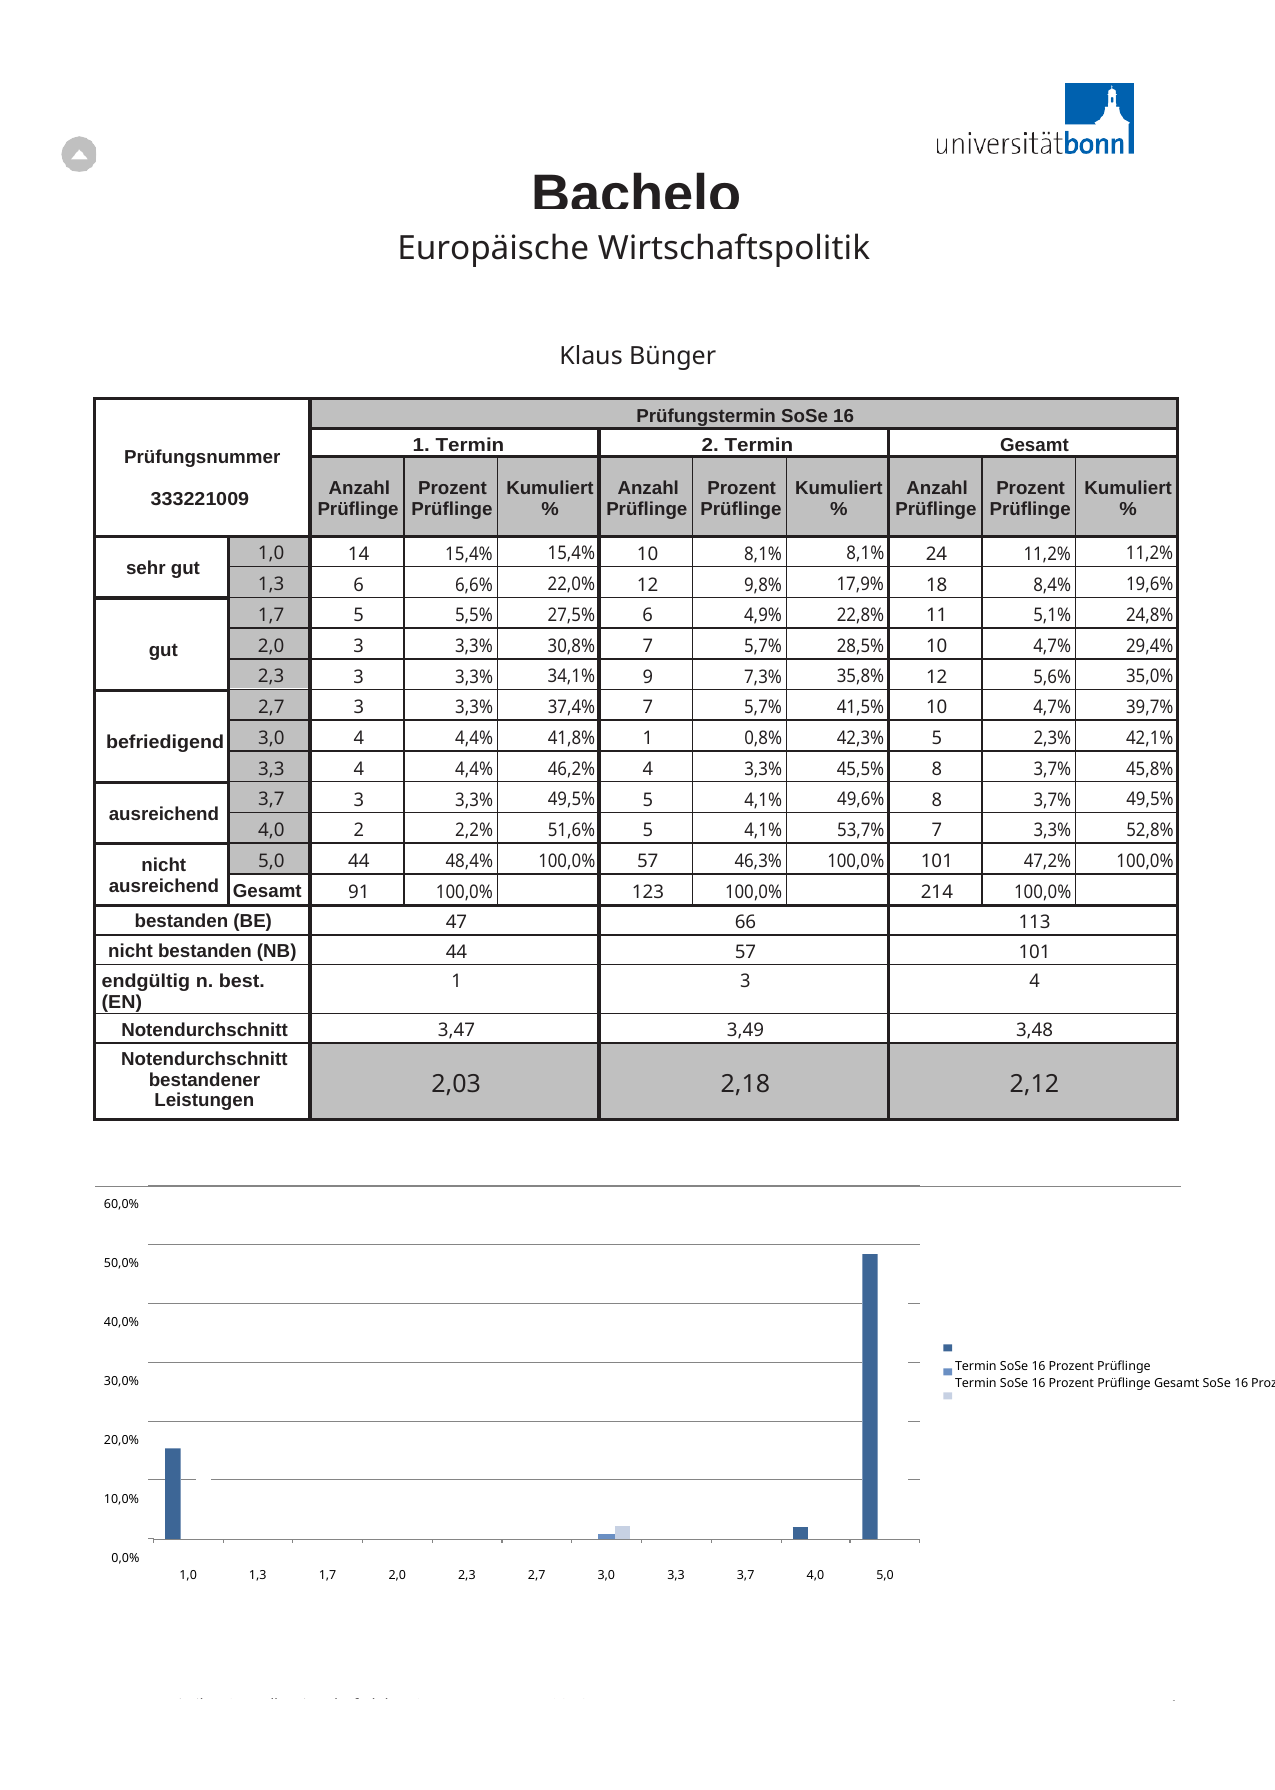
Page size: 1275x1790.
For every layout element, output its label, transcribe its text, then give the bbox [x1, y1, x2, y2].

table_cell 47,2% [983, 844, 1075, 873]
table_cell 8,1% [787, 538, 887, 566]
table_cell [1076, 875, 1176, 904]
table_cell 3,3% [405, 629, 497, 658]
table_cell 49,6% [787, 782, 887, 811]
table_cell 3,7% [983, 752, 1075, 781]
table_cell 1,3 [230, 567, 308, 596]
table_cell 39,7% [1076, 690, 1176, 719]
table_cell 5 [601, 782, 692, 811]
table_cell Anzahl Prüflinge [890, 458, 981, 535]
table_cell 2. Termin [601, 430, 887, 455]
table_cell 24 [890, 538, 981, 566]
table_cell 35,8% [787, 660, 887, 688]
table_cell 1 [601, 721, 692, 750]
table_cell 27,5% [498, 598, 597, 627]
table_cell 44 [312, 844, 403, 873]
table_cell 12 [890, 660, 981, 688]
table_cell endgültig n. best. (EN) [96, 965, 308, 1013]
table_cell 18 [890, 567, 981, 596]
table_cell Kumuliert % [787, 458, 887, 535]
text Klaus Bünger [169, 338, 1106, 372]
table_cell 57 [601, 844, 692, 873]
table_cell 1. Termin [312, 430, 597, 455]
table_cell 3,3% [983, 813, 1075, 842]
table_cell befriedigend [96, 692, 227, 781]
table_cell 214 [890, 875, 981, 904]
table_cell 4,4% [405, 721, 497, 750]
table_cell 15,4% [405, 538, 497, 566]
table_cell 46,2% [498, 752, 597, 781]
table_cell 46,3% [693, 844, 786, 873]
table_cell 7,3% [693, 660, 786, 688]
table_cell 3,3% [693, 752, 786, 781]
table_cell 4,7% [983, 629, 1075, 658]
table_cell 2,03 [312, 1044, 597, 1118]
table_cell 30,8% [498, 629, 597, 658]
table_cell 12 [601, 567, 692, 596]
table_cell 10 [890, 690, 981, 719]
table_cell 5 [312, 598, 403, 627]
table_cell 4,1% [693, 782, 786, 811]
table_cell 3,7% [983, 782, 1075, 811]
table_cell 24,8% [1076, 598, 1176, 627]
table_cell 1 [312, 965, 597, 1013]
table_cell 11,2% [983, 538, 1075, 566]
table_cell 4 [601, 752, 692, 781]
table_cell 7 [601, 629, 692, 658]
table_cell 4 [890, 965, 1176, 1013]
table_cell 45,5% [787, 752, 887, 781]
table_cell 5,6% [983, 660, 1075, 688]
table_cell 14 [312, 538, 403, 566]
table_cell 6 [312, 567, 403, 596]
table_cell 5 [890, 721, 981, 750]
table_cell [498, 875, 597, 904]
table_cell 3,47 [312, 1014, 597, 1042]
table_cell 44 [312, 936, 597, 964]
table_cell nicht ausreichend [96, 845, 227, 904]
table_cell gut [96, 600, 227, 688]
table_cell 0,8% [693, 721, 786, 750]
table_cell 2,18 [601, 1044, 887, 1118]
table_cell 2,3% [983, 721, 1075, 750]
table_cell Notendurchschnitt [96, 1014, 308, 1042]
table_cell 3,48 [890, 1014, 1176, 1042]
table_cell 2,0 [230, 629, 308, 658]
table_cell 5,5% [405, 598, 497, 627]
table_cell 1,7 [230, 598, 308, 627]
table_cell 15,4% [498, 538, 597, 566]
table_cell Anzahl Prüflinge [601, 458, 692, 535]
table_cell 22,8% [787, 598, 887, 627]
table_cell Gesamt [890, 430, 1176, 455]
table_cell Prozent Prüflinge [405, 458, 497, 535]
table_cell 100,0% [1076, 844, 1176, 873]
table_cell 6,6% [405, 567, 497, 596]
table_cell 100,0% [405, 875, 497, 904]
table_cell 8 [890, 782, 981, 811]
table_cell 8,4% [983, 567, 1075, 596]
table_cell 4,1% [693, 813, 786, 842]
table_cell 100,0% [983, 875, 1075, 904]
picture [937, 83, 1134, 154]
table_cell 5,1% [983, 598, 1075, 627]
table_cell 101 [890, 936, 1176, 964]
table_cell Kumuliert % [498, 458, 597, 535]
table_cell 47 [312, 907, 597, 934]
table_cell 2,12 [890, 1044, 1176, 1118]
table_cell 17,9% [787, 567, 887, 596]
table_cell 2,7 [230, 690, 308, 719]
table_cell 5,0 [230, 844, 308, 873]
table_cell 41,5% [787, 690, 887, 719]
table_cell 11,2% [1076, 538, 1176, 566]
table_cell 45,8% [1076, 752, 1176, 781]
table_cell 42,1% [1076, 721, 1176, 750]
table_cell 2 [312, 813, 403, 842]
table_cell Prozent Prüflinge [693, 458, 786, 535]
table_cell Anzahl Prüflinge [312, 458, 403, 535]
table_cell 4,9% [693, 598, 786, 627]
table_cell 3 [312, 629, 403, 658]
table_cell Notendurchschnitt bestandener Leistungen [96, 1044, 308, 1118]
table_cell nicht bestanden (NB) [96, 936, 308, 964]
table_cell 113 [890, 907, 1176, 934]
table_cell 5 [601, 813, 692, 842]
picture [61, 136, 97, 172]
table_cell 1,0 [230, 538, 308, 566]
table_cell 41,8% [498, 721, 597, 750]
table_cell 100,0% [498, 844, 597, 873]
table_cell 123 [601, 875, 692, 904]
table_cell 51,6% [498, 813, 597, 842]
table_cell 49,5% [1076, 782, 1176, 811]
table_cell 37,4% [498, 690, 597, 719]
table_cell 2,3 [230, 660, 308, 688]
table_cell 3,3% [405, 782, 497, 811]
table_cell 3 [312, 660, 403, 688]
table_cell 49,5% [498, 782, 597, 811]
table_cell 3 [601, 965, 887, 1013]
table_cell 9 [601, 660, 692, 688]
table_cell 9,8% [693, 567, 786, 596]
table_cell 53,7% [787, 813, 887, 842]
table_cell 3 [312, 782, 403, 811]
table_cell 4,4% [405, 752, 497, 781]
table_cell 7 [601, 690, 692, 719]
table_cell 8,1% [693, 538, 786, 566]
table_cell 3,3% [405, 660, 497, 688]
table_cell ausreichend [96, 784, 227, 842]
table_cell sehr gut [96, 538, 227, 596]
table_cell 3,3% [405, 690, 497, 719]
table_cell 66 [601, 907, 887, 934]
table_cell 4 [312, 752, 403, 781]
table_header Prüfungsnummer 333221009 [96, 400, 308, 535]
table_cell 11 [890, 598, 981, 627]
table_cell 4 [312, 721, 403, 750]
table_cell 7 [890, 813, 981, 842]
table_cell 3,3 [230, 752, 308, 781]
table_cell [787, 875, 887, 904]
table_cell 22,0% [498, 567, 597, 596]
table_cell 48,4% [405, 844, 497, 873]
table_cell bestanden (BE) [96, 907, 308, 934]
table_cell 28,5% [787, 629, 887, 658]
table_cell 100,0% [787, 844, 887, 873]
table_cell 3,49 [601, 1014, 887, 1042]
table_cell Kumuliert % [1076, 458, 1176, 535]
table_cell 3,0 [230, 721, 308, 750]
table_cell 91 [312, 875, 403, 904]
subtitle Europäische Wirtschaftspolitik [397, 224, 1194, 269]
table_cell Prozent Prüflinge [983, 458, 1075, 535]
table_cell 10 [890, 629, 981, 658]
table_cell 5,7% [693, 690, 786, 719]
table_cell 2,2% [405, 813, 497, 842]
table_cell 4,0 [230, 813, 308, 842]
table_cell 3 [312, 690, 403, 719]
table_cell 19,6% [1076, 567, 1176, 596]
table_cell 5,7% [693, 629, 786, 658]
table_cell 57 [601, 936, 887, 964]
table_cell 3,7 [230, 782, 308, 811]
table_cell 4,7% [983, 690, 1075, 719]
table_header Prüfungstermin SoSe 16 [312, 400, 1176, 427]
table_cell 6 [601, 598, 692, 627]
table_cell 35,0% [1076, 660, 1176, 688]
table_cell 34,1% [498, 660, 597, 688]
table_cell 29,4% [1076, 629, 1176, 658]
table_cell 101 [890, 844, 981, 873]
table_cell 8 [890, 752, 981, 781]
table_cell 100,0% [693, 875, 786, 904]
table_cell Gesamt [230, 875, 308, 904]
table_cell 10 [601, 538, 692, 566]
table_cell 52,8% [1076, 813, 1176, 842]
table_cell 42,3% [787, 721, 887, 750]
